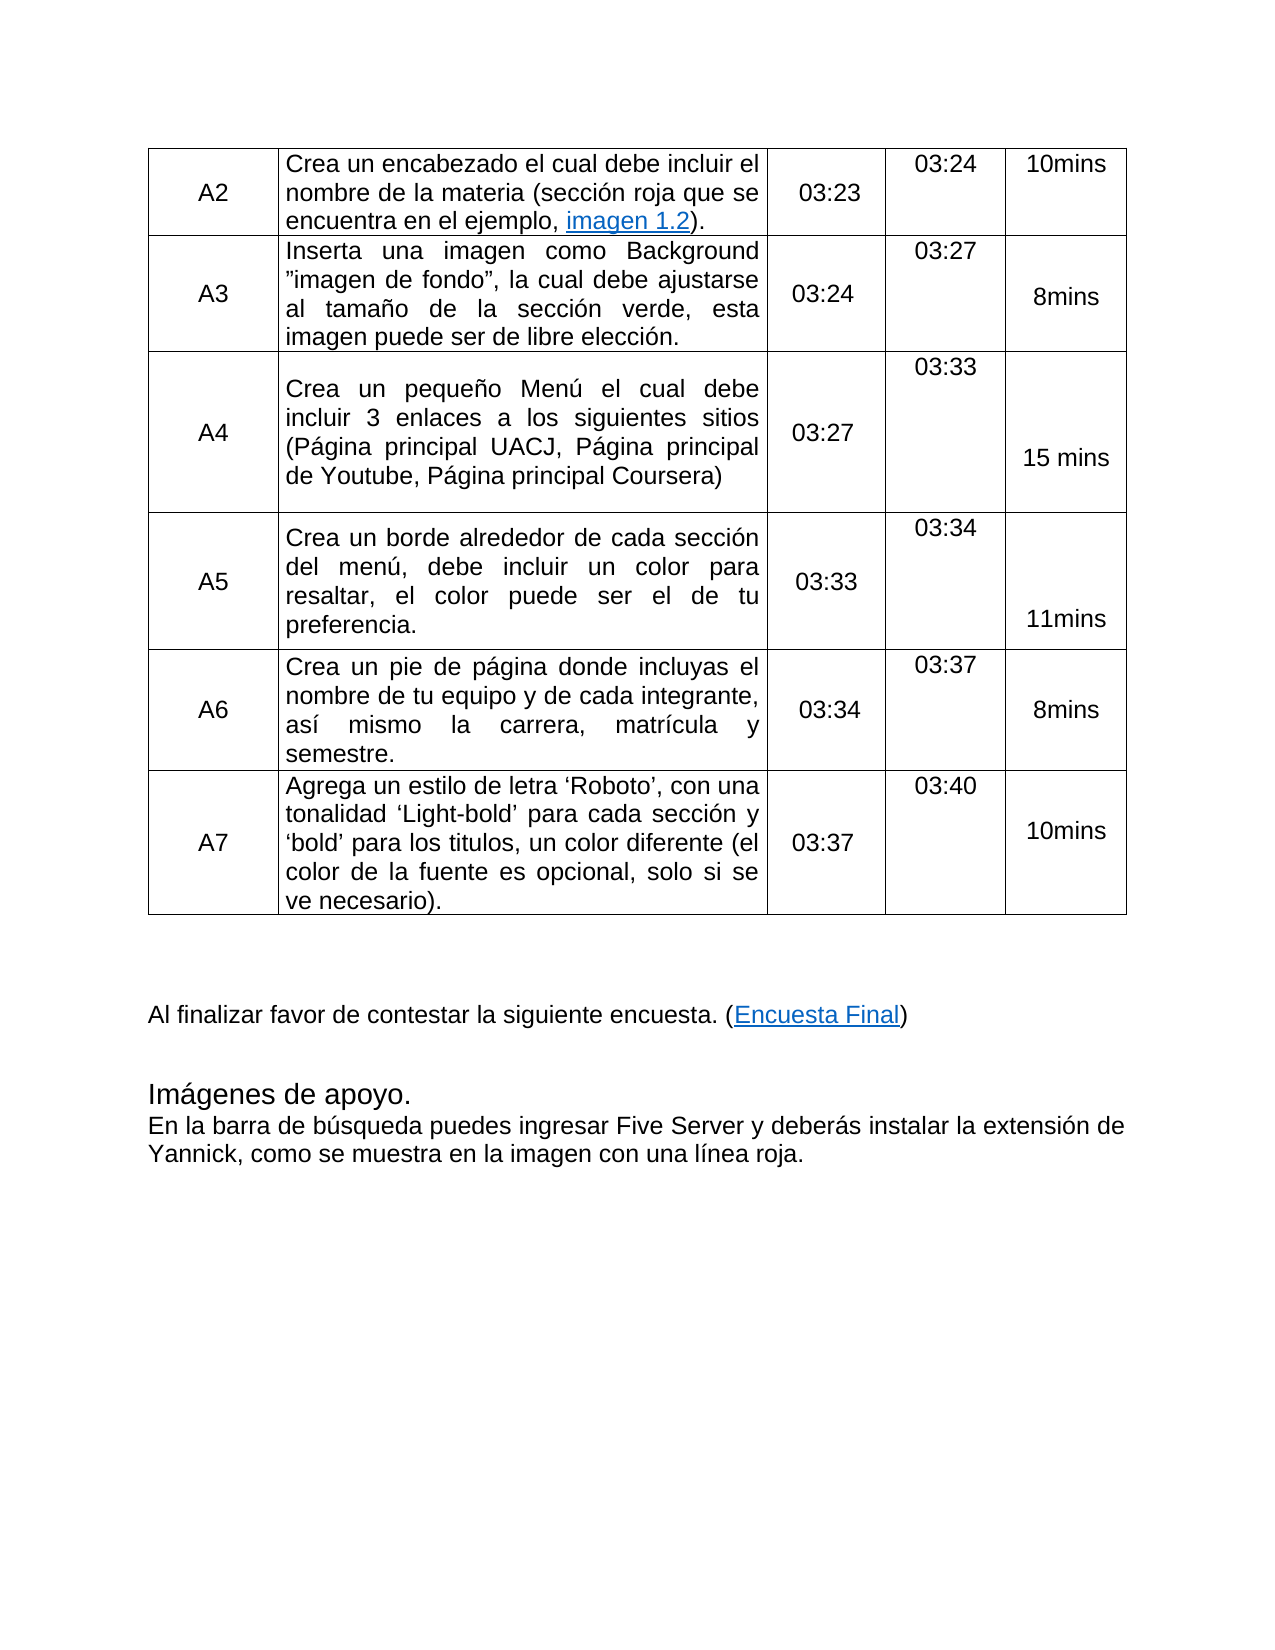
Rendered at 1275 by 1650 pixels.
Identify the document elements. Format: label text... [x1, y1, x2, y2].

table_cell Crea un borde alrededor de cada sección del menú, debe incluir un color para resaltar, el color puede ser el de tu preferencia. [279, 513, 767, 649]
table_cell 8mins [1006, 236, 1126, 351]
table_cell A5 [149, 513, 278, 649]
table_cell A6 [149, 650, 278, 769]
table_cell A7 [149, 771, 278, 914]
table_cell 03:34 [768, 650, 885, 769]
text En la barra de búsqueda puedes ingresar Five Server y deberás instalar la extensión de Yannick, como se muestra en la imagen con una línea roja. [148, 1111, 1127, 1168]
table_cell 10mins [1006, 149, 1126, 235]
text Imágenes de apoyo. [148, 1077, 1127, 1111]
table_cell 03:23 [768, 149, 885, 235]
table_cell 03:33 [768, 513, 885, 649]
table_cell Crea un pequeño Menú el cual debe incluir 3 enlaces a los siguientes sitios (Página principal UACJ, Página principal de Youtube, Página principal Coursera) [279, 352, 767, 512]
table_cell 03:33 [886, 352, 1005, 512]
table_cell A2 [149, 149, 278, 235]
text Al finalizar favor de contestar la siguiente encuesta. (Encuesta Final) [148, 1001, 1127, 1029]
table_cell 15 mins [1006, 352, 1126, 512]
table_cell 10mins [1006, 771, 1126, 914]
table_cell Agrega un estilo de letra ‘Roboto’, con una tonalidad ‘Light-bold’ para cada sección y ‘bold’ para los titulos, un color diferente (el color de la fuente es opcional, solo si se ve necesario). [279, 771, 767, 914]
table_cell 03:34 [886, 513, 1005, 649]
table_cell Crea un pie de página donde incluyas el nombre de tu equipo y de cada integrante, así mismo la carrera, matrícula y semestre. [279, 650, 767, 769]
table_cell 03:40 [886, 771, 1005, 914]
table_cell 8mins [1006, 650, 1126, 769]
table_cell 03:24 [768, 236, 885, 351]
table_cell 03:27 [886, 236, 1005, 351]
table_cell 03:24 [886, 149, 1005, 235]
table_cell Inserta una imagen como Background ”imagen de fondo”, la cual debe ajustarse al tamaño de la sección verde, esta imagen puede ser de libre elección. [279, 236, 767, 351]
table_cell 03:37 [886, 650, 1005, 769]
table_cell A4 [149, 352, 278, 512]
table_cell 03:27 [768, 352, 885, 512]
table_cell 11mins [1006, 513, 1126, 649]
table_cell 03:37 [768, 771, 885, 914]
table_cell Crea un encabezado el cual debe incluir el nombre de la materia (sección roja que se encuentra en el ejemplo, imagen 1.2). [279, 149, 767, 235]
table_cell A3 [149, 236, 278, 351]
